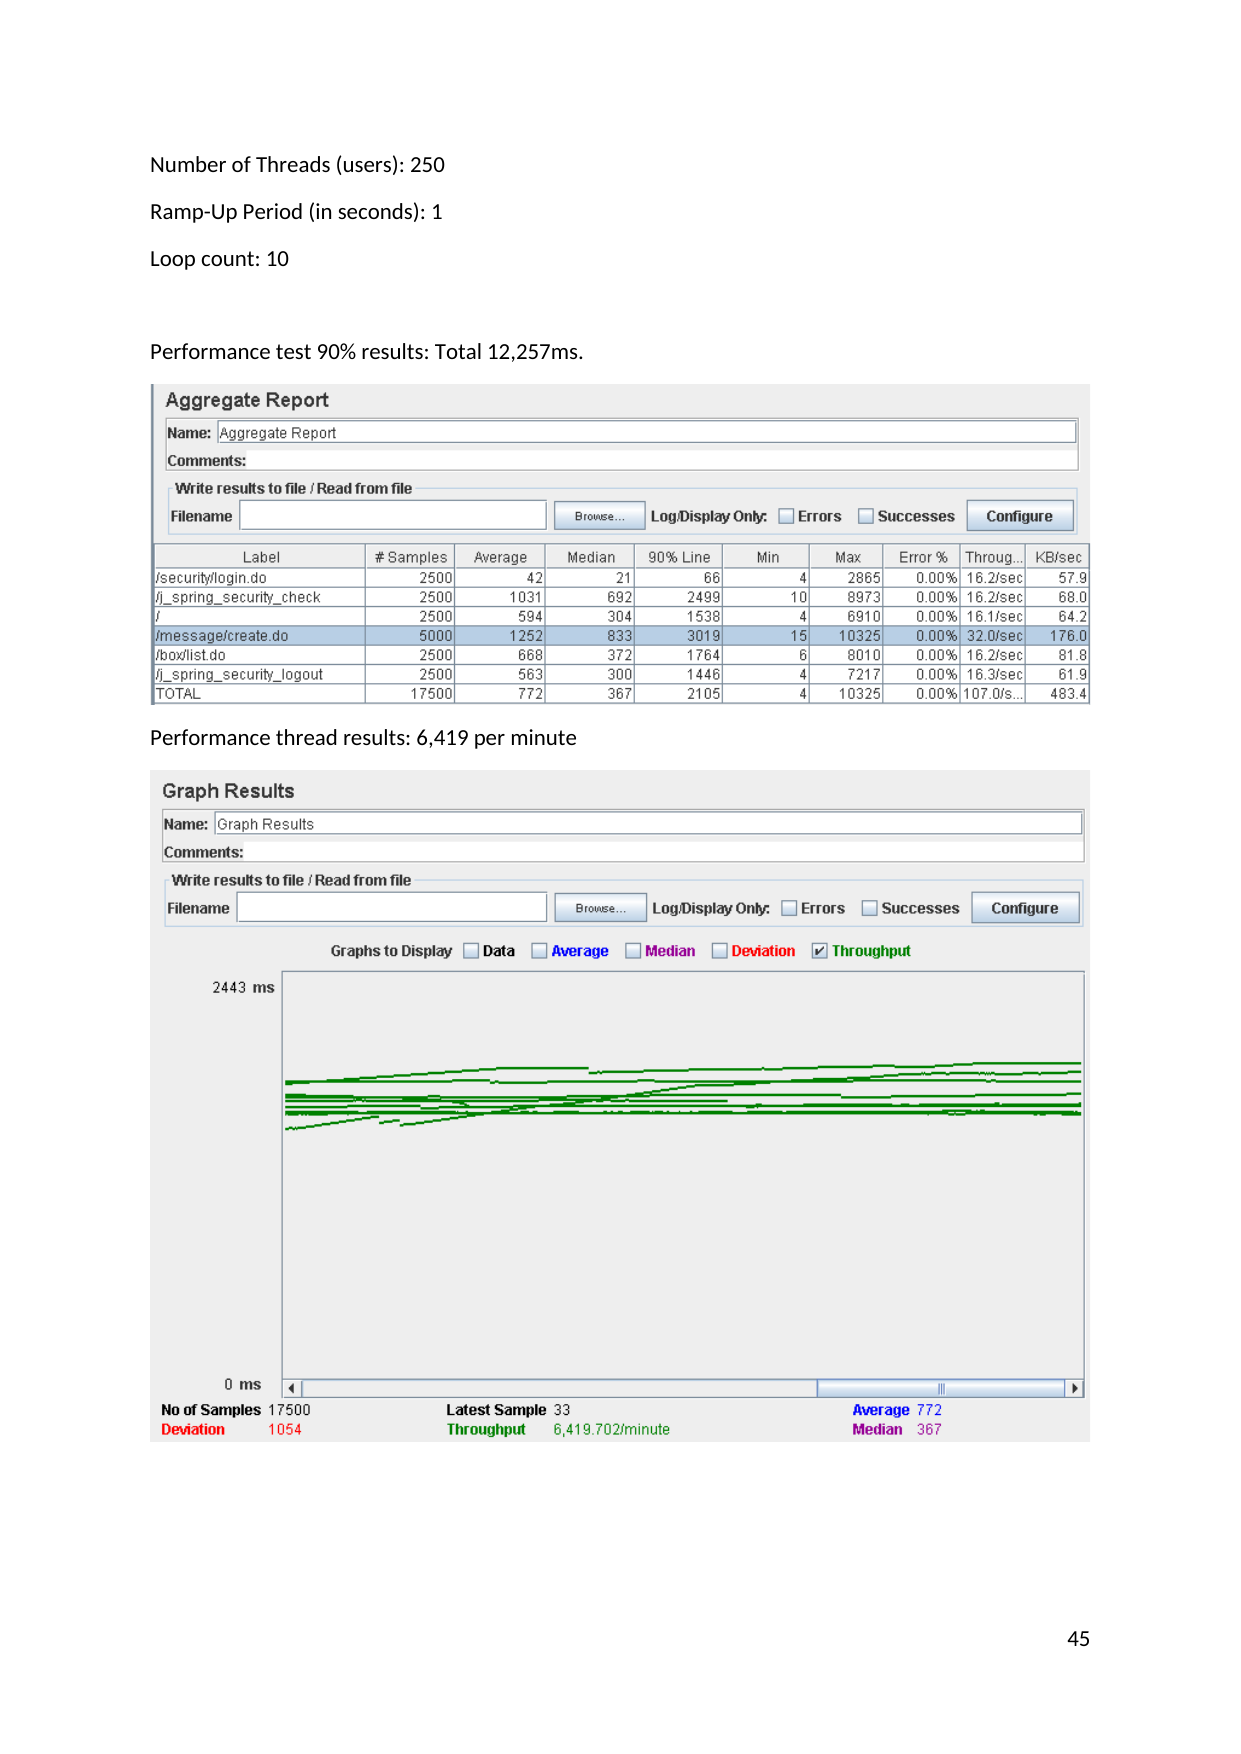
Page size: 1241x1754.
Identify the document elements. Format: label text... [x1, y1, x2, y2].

text Ramp-Up Period (in seconds): 1 [150, 197, 1090, 225]
picture [150, 384, 1091, 705]
text Number of Threads (users): 250 [150, 150, 1090, 178]
text Performance thread results: 6,419 per minute [150, 723, 1090, 751]
text Loop count: 10 [150, 244, 1090, 272]
text Performance test 90% results: Total 12,257ms. [150, 337, 1090, 366]
picture [150, 770, 1091, 1442]
